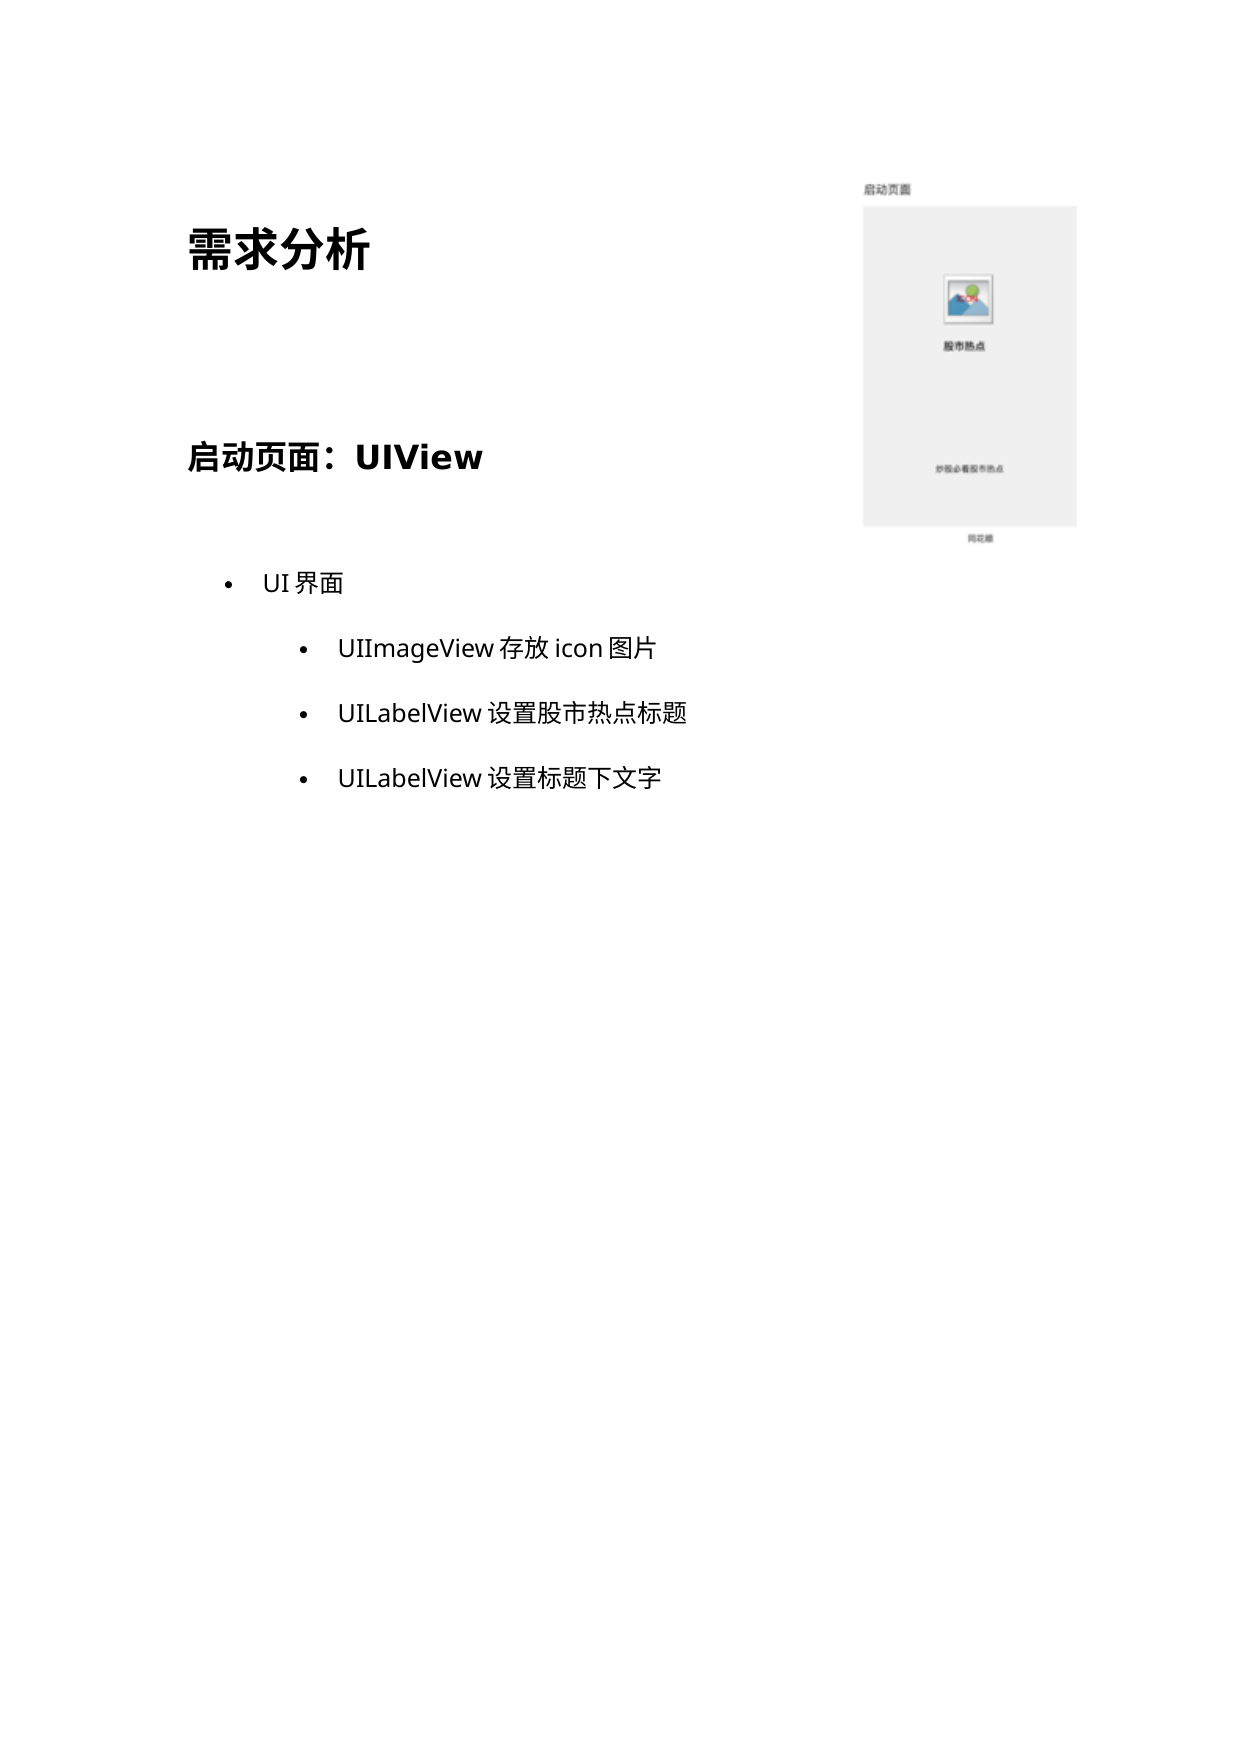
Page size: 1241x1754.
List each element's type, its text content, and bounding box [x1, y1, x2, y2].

list UILabelView设置股市热点标题 [300, 679, 1053, 744]
subtitle 启动页面：UIView [187, 422, 843, 487]
list UIImageView存放icon图片 [300, 614, 1053, 679]
list UI界面 [225, 549, 1053, 614]
subtitle 需求分析 [187, 197, 843, 295]
picture [843, 172, 1127, 562]
list UILabelView设置标题下文字 [300, 744, 1053, 809]
